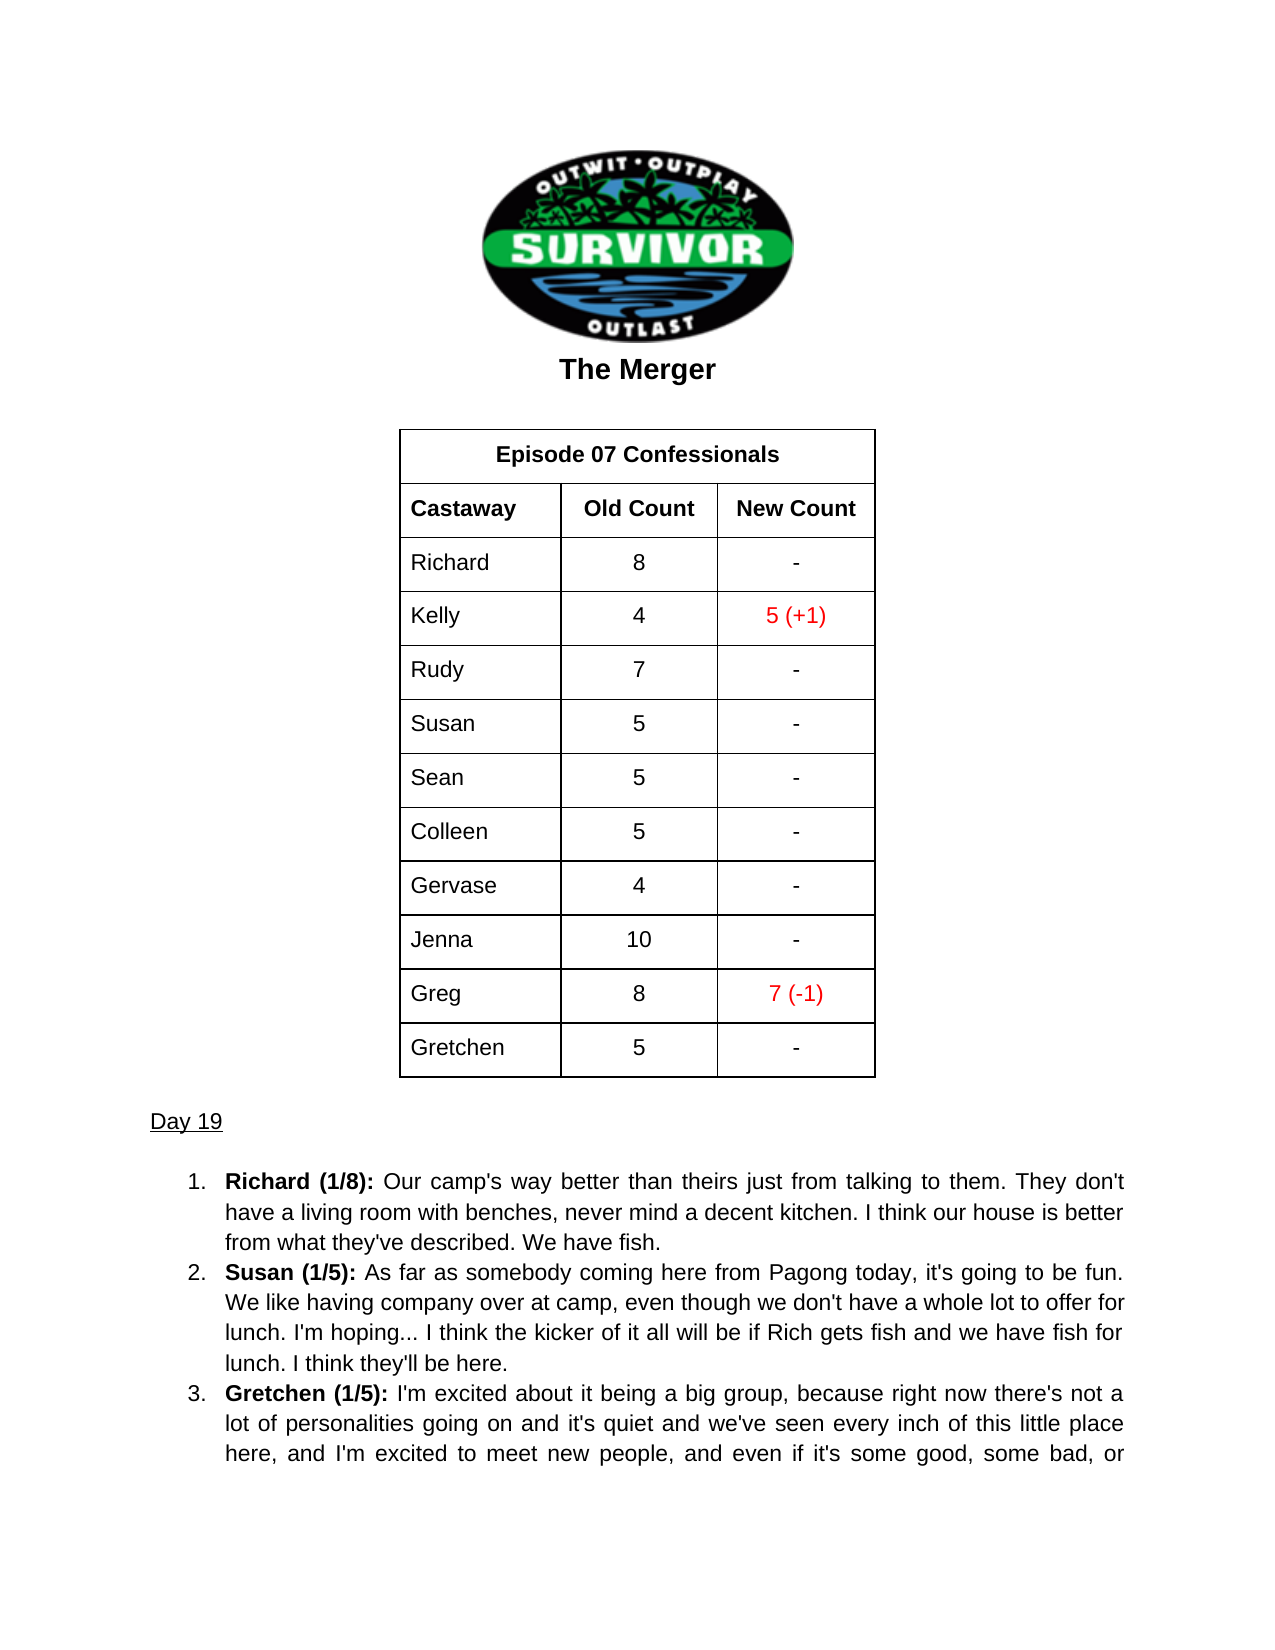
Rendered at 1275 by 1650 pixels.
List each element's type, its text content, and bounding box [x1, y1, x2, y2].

table_cell 7 [562, 646, 717, 698]
table_cell Old Count [562, 484, 717, 537]
text The Merger [150, 352, 1125, 386]
table_cell Castaway [401, 484, 560, 537]
table_cell Gretchen [401, 1024, 560, 1076]
table_cell - [718, 1024, 874, 1076]
table_cell 5 [562, 1024, 717, 1076]
table_cell - [718, 916, 874, 968]
table_cell 4 [562, 862, 717, 914]
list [187, 1380, 1125, 1467]
table_cell - [718, 862, 874, 914]
table_header Episode 07 Confessionals [401, 430, 874, 483]
table_cell - [718, 538, 874, 591]
picture [481, 150, 794, 343]
table_cell 7 (-1) [718, 970, 874, 1022]
text Day 19 [150, 1108, 1125, 1134]
table_cell 5 [562, 700, 717, 752]
table_cell Colleen [401, 808, 560, 860]
table_cell Susan [401, 700, 560, 752]
list Susan (1/5): As far as somebody coming here from Pagong today, it's going to be fun. We like having company over at camp, even though we don't have a whole lot to offer for lunch. I'm hoping... I think the kicker of it all will be if Rich gets fish and we have fish for lunch. I think they'll be here. [187, 1259, 1125, 1376]
table_cell 4 [562, 592, 717, 644]
list Richard (1/8): Our camp's way better than theirs just from talking to them. They don't have a living room with benches, never mind a decent kitchen. I think our house is better from what they've described. We have fish. [187, 1168, 1125, 1255]
table_cell - [718, 700, 874, 752]
table_cell Sean [401, 754, 560, 806]
table_cell Rudy [401, 646, 560, 698]
table_cell Greg [401, 970, 560, 1022]
table_cell 10 [562, 916, 717, 968]
table_cell 8 [562, 538, 717, 591]
table_cell 8 [562, 970, 717, 1022]
table_cell - [718, 646, 874, 698]
table_cell Kelly [401, 592, 560, 644]
table_cell New Count [718, 484, 874, 537]
table_cell - [718, 754, 874, 806]
table_cell 5 [562, 808, 717, 860]
table_cell 5 [562, 754, 717, 806]
table_cell - [718, 808, 874, 860]
table_cell Jenna [401, 916, 560, 968]
table_cell Richard [401, 538, 560, 591]
table_cell 5 (+1) [718, 592, 874, 644]
table_cell Gervase [401, 862, 560, 914]
